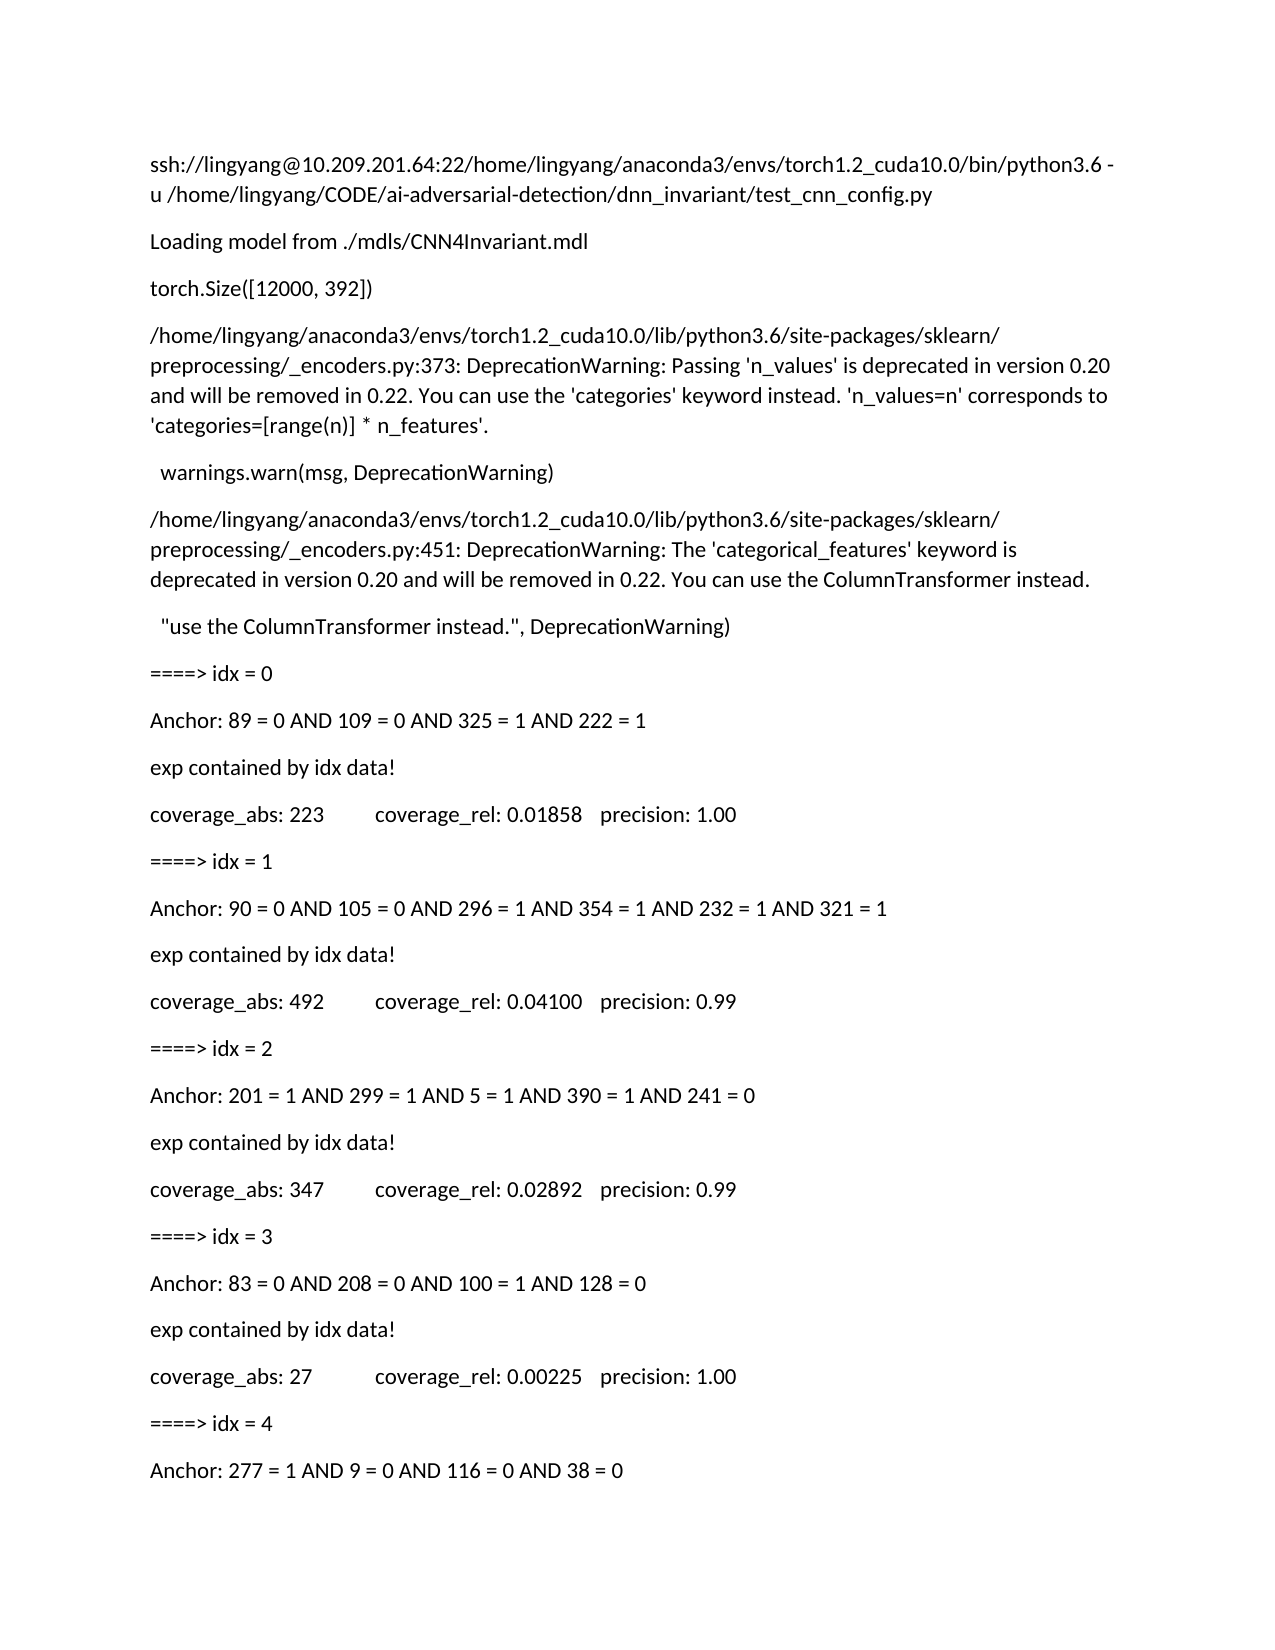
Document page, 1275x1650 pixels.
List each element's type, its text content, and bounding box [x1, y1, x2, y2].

text Anchor: 89 = 0 AND 109 = 0 AND 325 = 1 AND 222 = 1 [150, 706, 1125, 734]
text /home/lingyang/anaconda3/envs/torch1.2_cuda10.0/lib/python3.6/site-packages/sklearn/preprocessing/_encoders.py:373: DeprecationWarning: Passing 'n_values' is deprecated in version 0.20 and will be removed in 0.22. You can use the 'categories' keyword instead. 'n_values=n' corresponds to 'categories=[range(n)] * n_features'. [150, 321, 1125, 439]
text ====> idx = 0 [150, 659, 1125, 687]
text coverage_abs: 492 coverage_rel: 0.04100 precision: 0.99 [150, 987, 1125, 1016]
text Anchor: 90 = 0 AND 105 = 0 AND 296 = 1 AND 354 = 1 AND 232 = 1 AND 321 = 1 [150, 894, 1125, 922]
text Loading model from ./mdls/CNN4Invariant.mdl [150, 227, 1125, 255]
text "use the ColumnTransformer instead.", DeprecationWarning) [150, 612, 1125, 641]
text Anchor: 83 = 0 AND 208 = 0 AND 100 = 1 AND 128 = 0 [150, 1269, 1125, 1297]
text coverage_abs: 223 coverage_rel: 0.01858 precision: 1.00 [150, 800, 1125, 828]
text Anchor: 277 = 1 AND 9 = 0 AND 116 = 0 AND 38 = 0 [150, 1456, 1125, 1484]
text ====> idx = 3 [150, 1222, 1125, 1250]
text exp contained by idx data! [150, 753, 1125, 781]
text ssh://lingyang@10.209.201.64:22/home/lingyang/anaconda3/envs/torch1.2_cuda10.0/bin/python3.6 -u /home/lingyang/CODE/ai-adversarial-detection/dnn_invariant/test_cnn_config.py [150, 150, 1125, 208]
text ====> idx = 1 [150, 847, 1125, 875]
text /home/lingyang/anaconda3/envs/torch1.2_cuda10.0/lib/python3.6/site-packages/sklearn/preprocessing/_encoders.py:451: DeprecationWarning: The 'categorical_features' keyword is deprecated in version 0.20 and will be removed in 0.22. You can use the ColumnTransformer instead. [150, 505, 1125, 594]
text Anchor: 201 = 1 AND 299 = 1 AND 5 = 1 AND 390 = 1 AND 241 = 0 [150, 1081, 1125, 1109]
text warnings.warn(msg, DeprecationWarning) [150, 458, 1125, 486]
text coverage_abs: 27 coverage_rel: 0.00225 precision: 1.00 [150, 1362, 1125, 1391]
text exp contained by idx data! [150, 1128, 1125, 1156]
text ====> idx = 2 [150, 1034, 1125, 1062]
text coverage_abs: 347 coverage_rel: 0.02892 precision: 0.99 [150, 1175, 1125, 1203]
text ====> idx = 4 [150, 1409, 1125, 1437]
text torch.Size([12000, 392]) [150, 274, 1125, 302]
text exp contained by idx data! [150, 1316, 1125, 1344]
text exp contained by idx data! [150, 941, 1125, 969]
